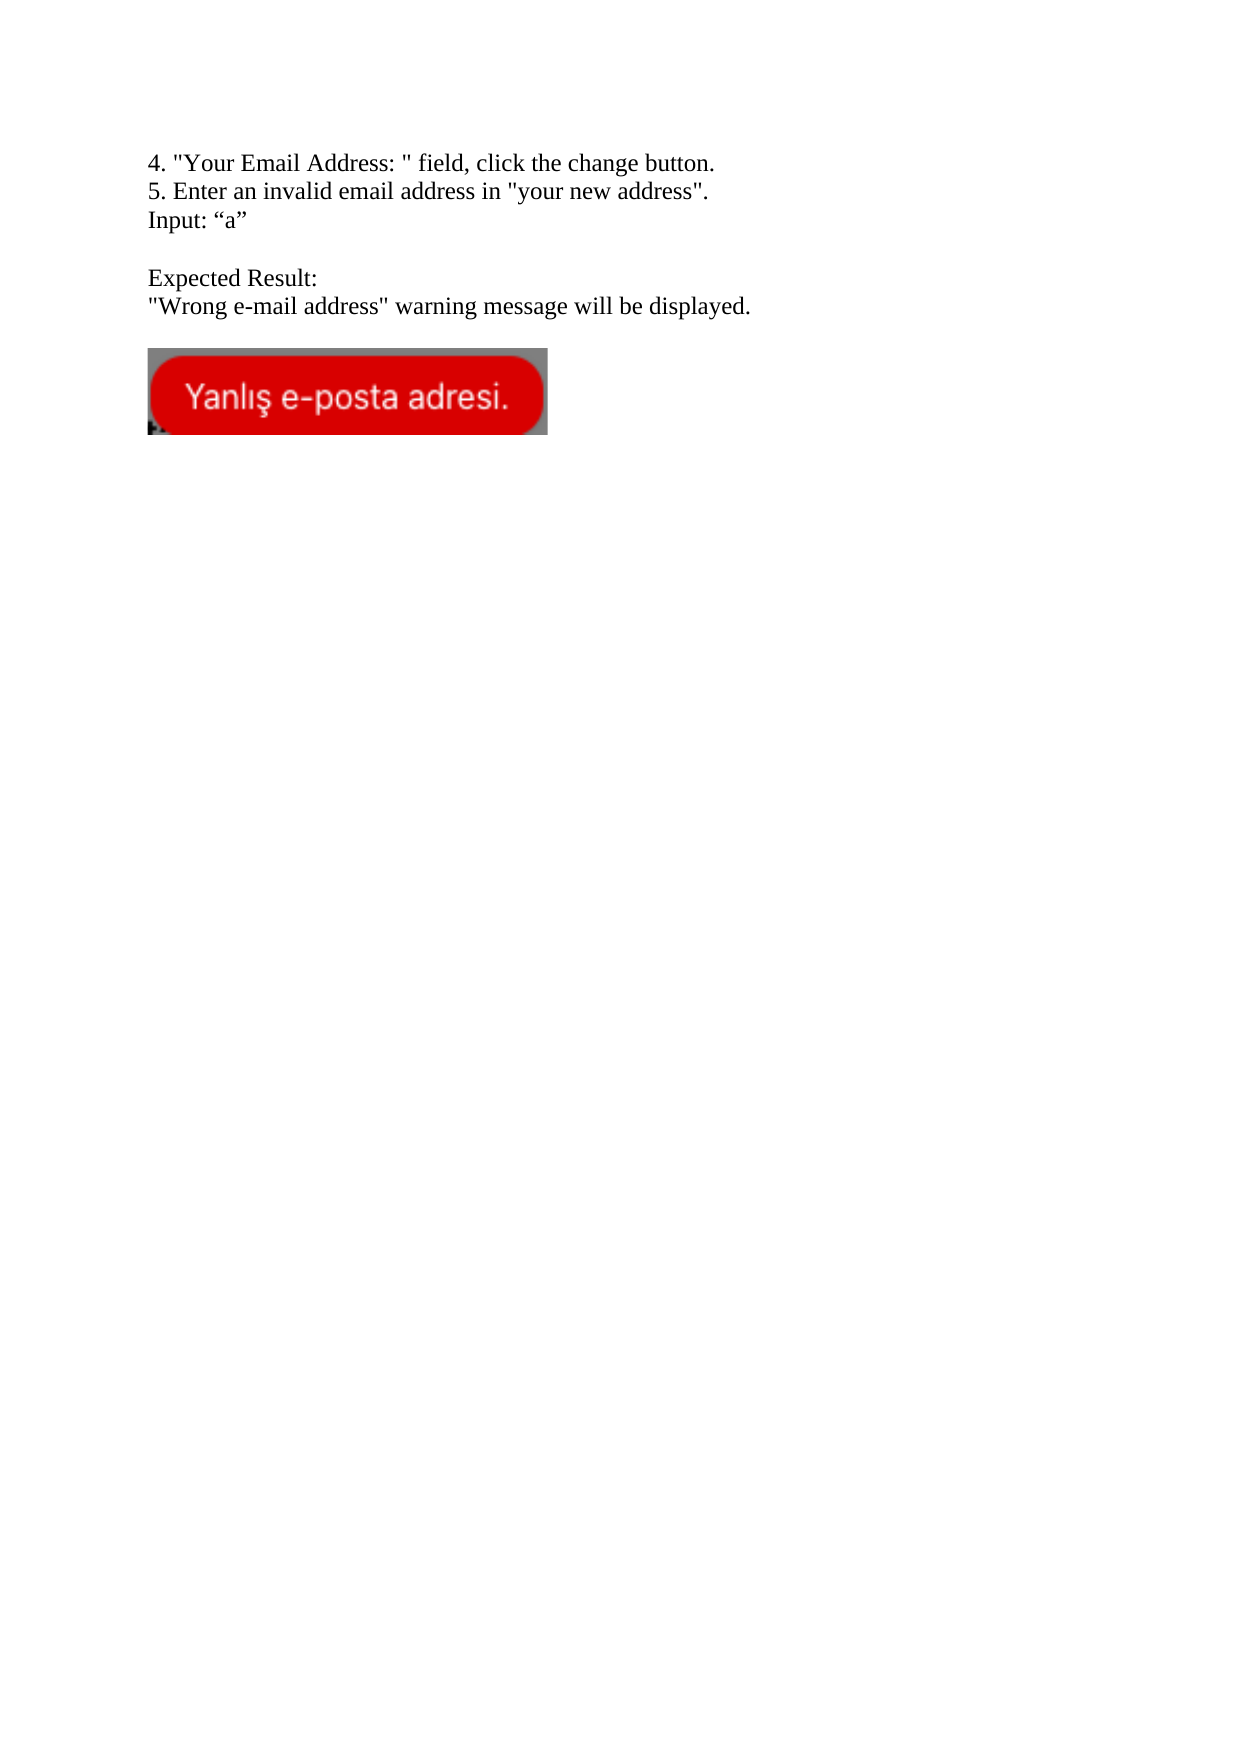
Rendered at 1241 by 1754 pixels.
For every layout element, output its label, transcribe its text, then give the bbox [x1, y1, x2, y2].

text 5. Enter an invalid email address in "your new address". [148, 176, 1093, 205]
text Expected Result: [148, 263, 1093, 291]
picture [147, 348, 548, 435]
text "Wrong e-mail address" warning message will be displayed. [148, 291, 1093, 320]
text Input: “a” [148, 205, 1093, 234]
text 4. "Your Email Address: " field, click the change button. [148, 148, 1093, 176]
